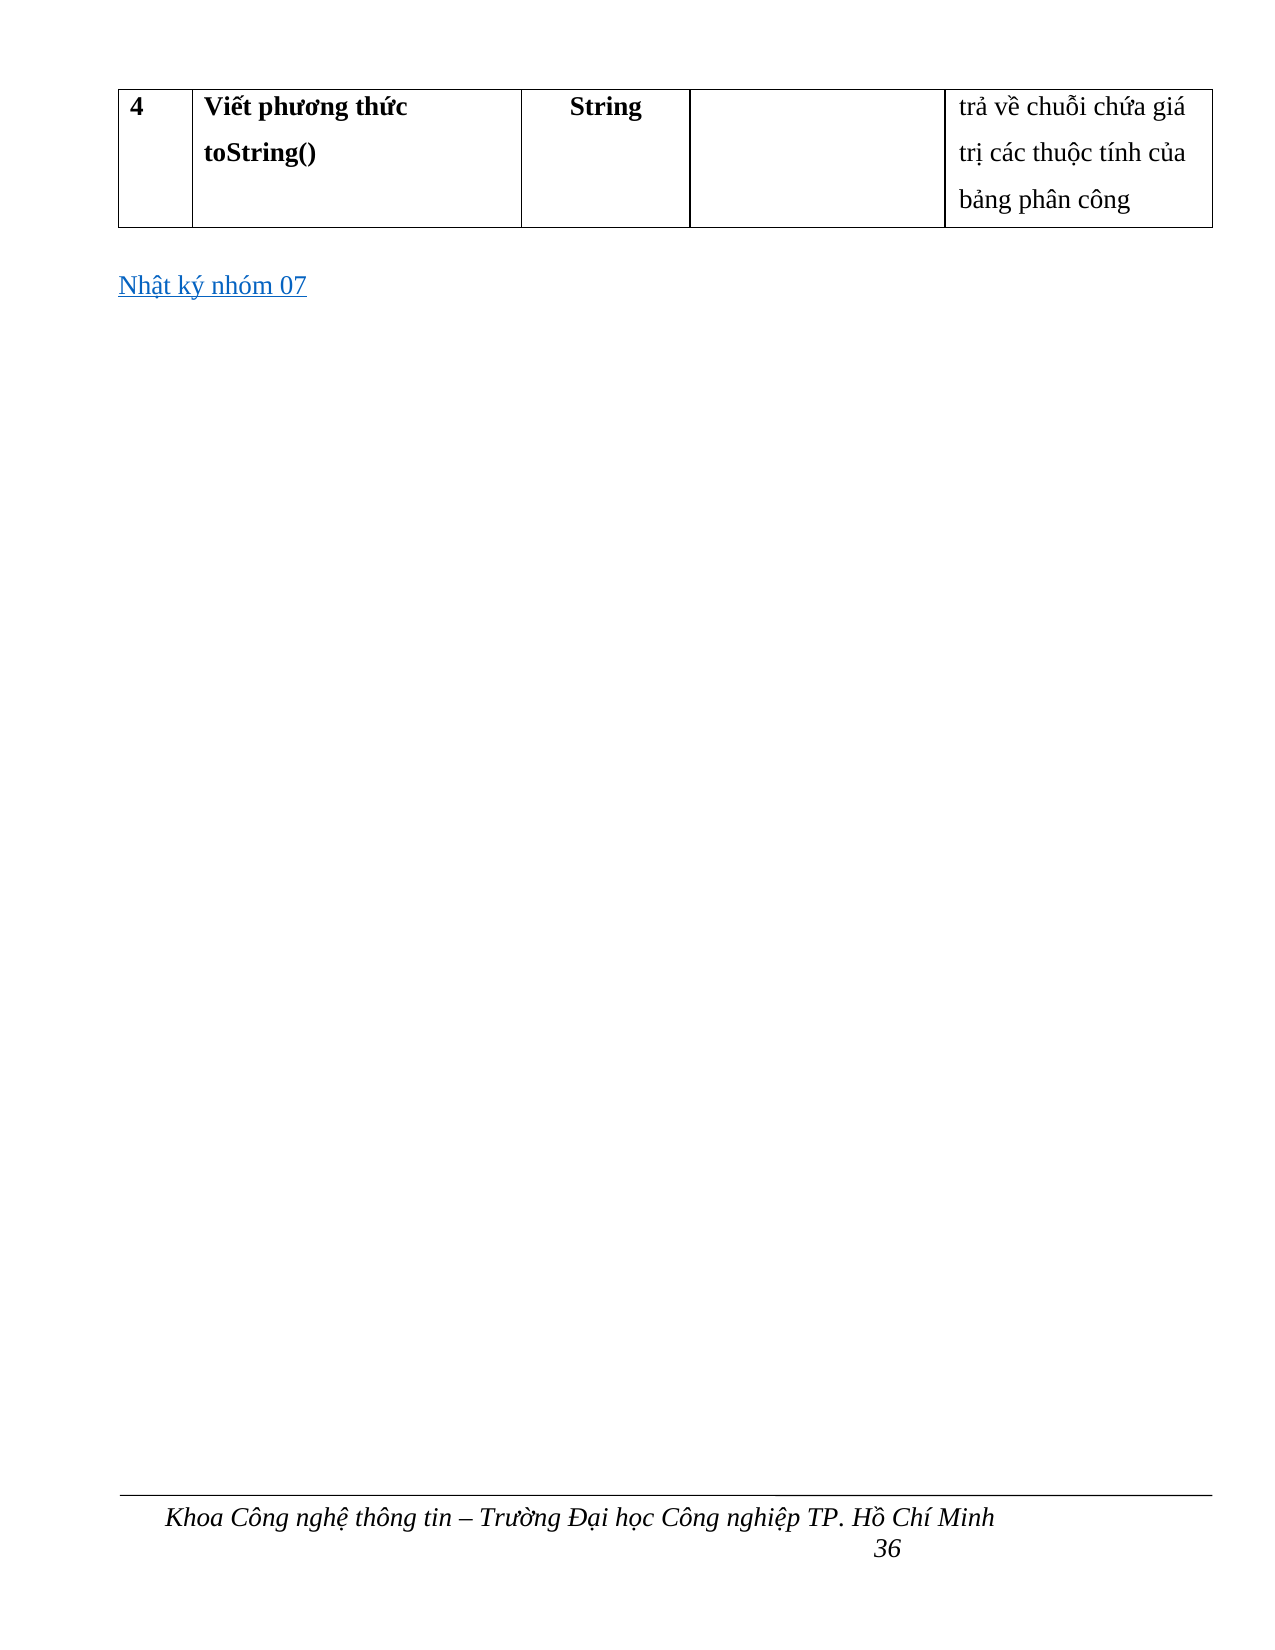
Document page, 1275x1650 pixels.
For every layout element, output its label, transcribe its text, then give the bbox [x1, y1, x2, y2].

table_cell trả về chuỗi chứa giá trị các thuộc tính của bảng phân công [946, 90, 1212, 227]
table_cell 4 [119, 90, 192, 227]
table_cell Viết phương thức toString() [193, 90, 521, 227]
table_cell [691, 90, 944, 227]
text Nhật ký nhóm 07 [118, 269, 1186, 300]
table_cell String [522, 90, 689, 227]
